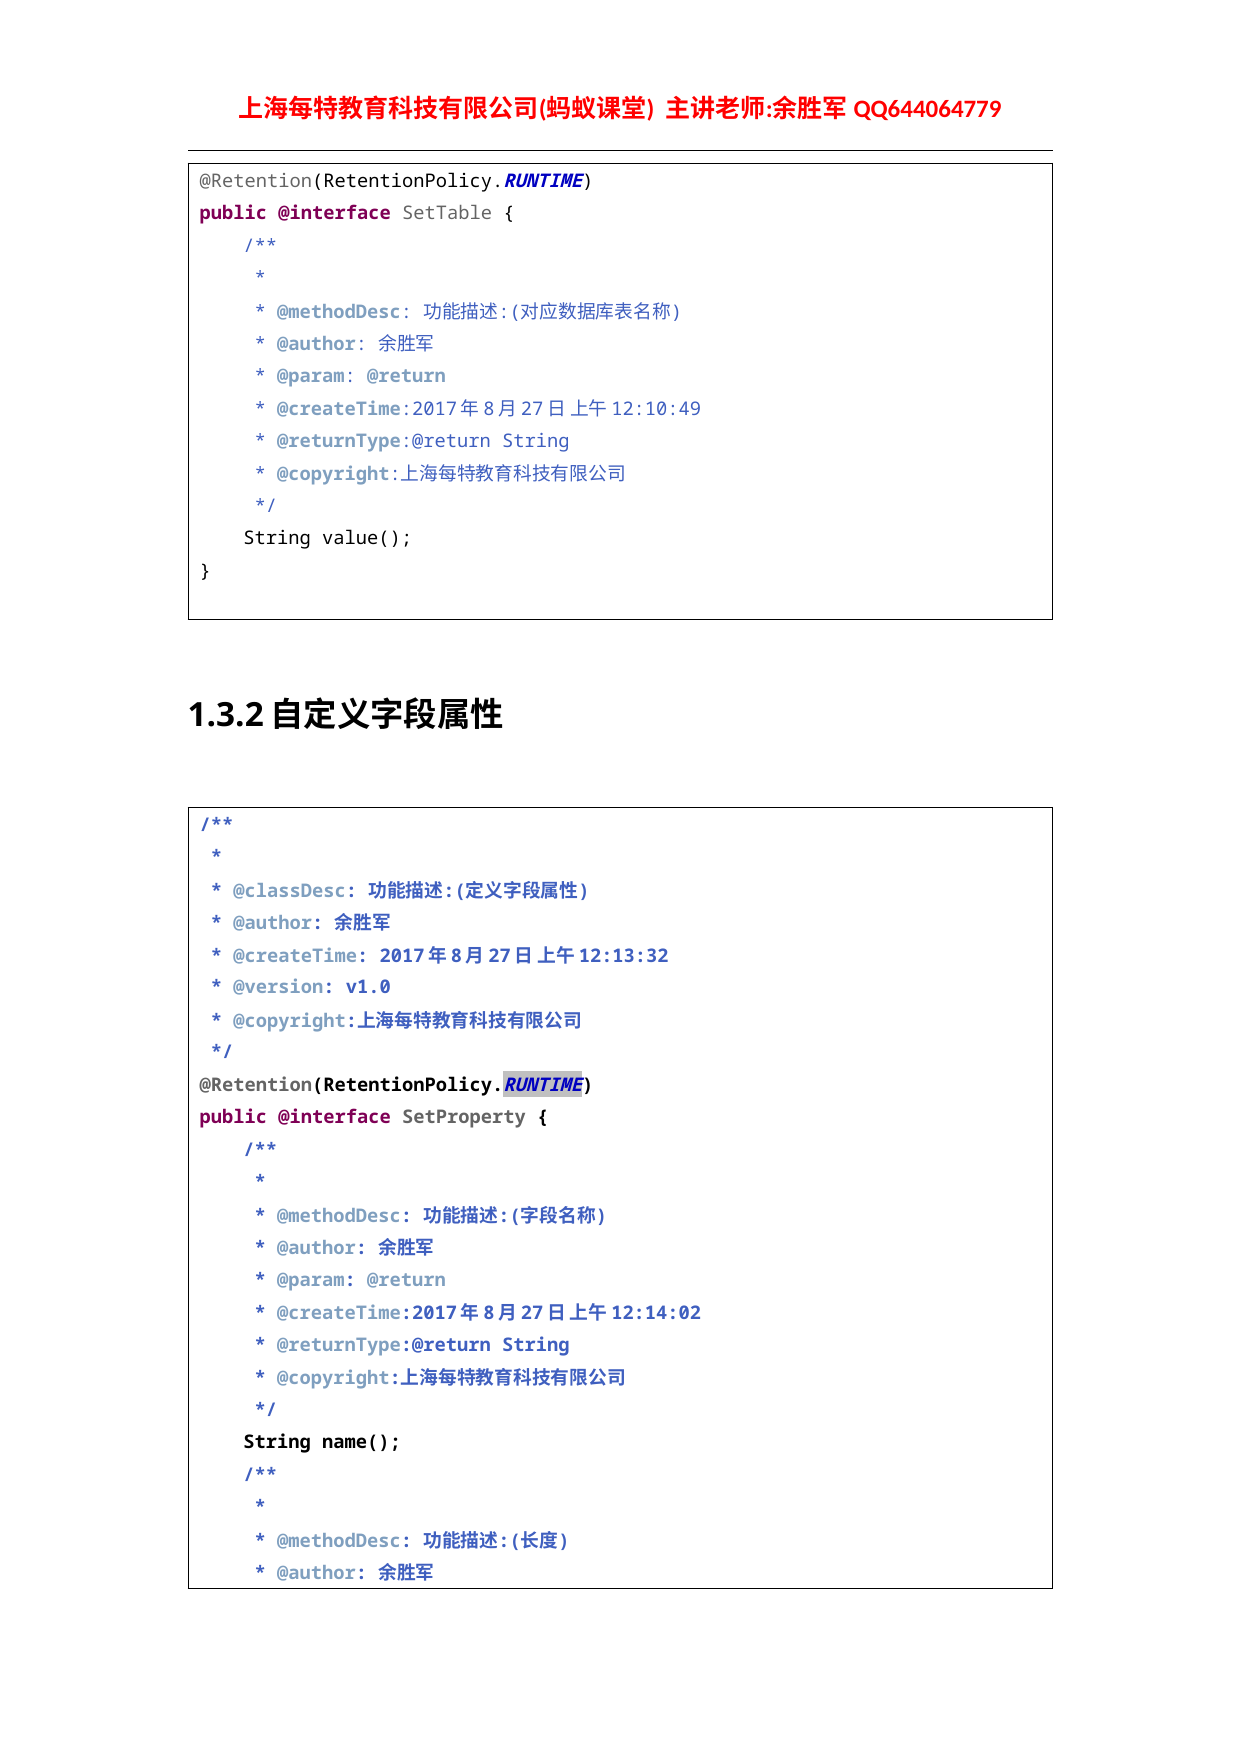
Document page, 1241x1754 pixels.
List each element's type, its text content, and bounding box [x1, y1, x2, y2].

subtitle 1.3.2自定义字段属性 [187, 679, 1053, 744]
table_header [189, 164, 1052, 619]
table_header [189, 808, 1052, 1588]
